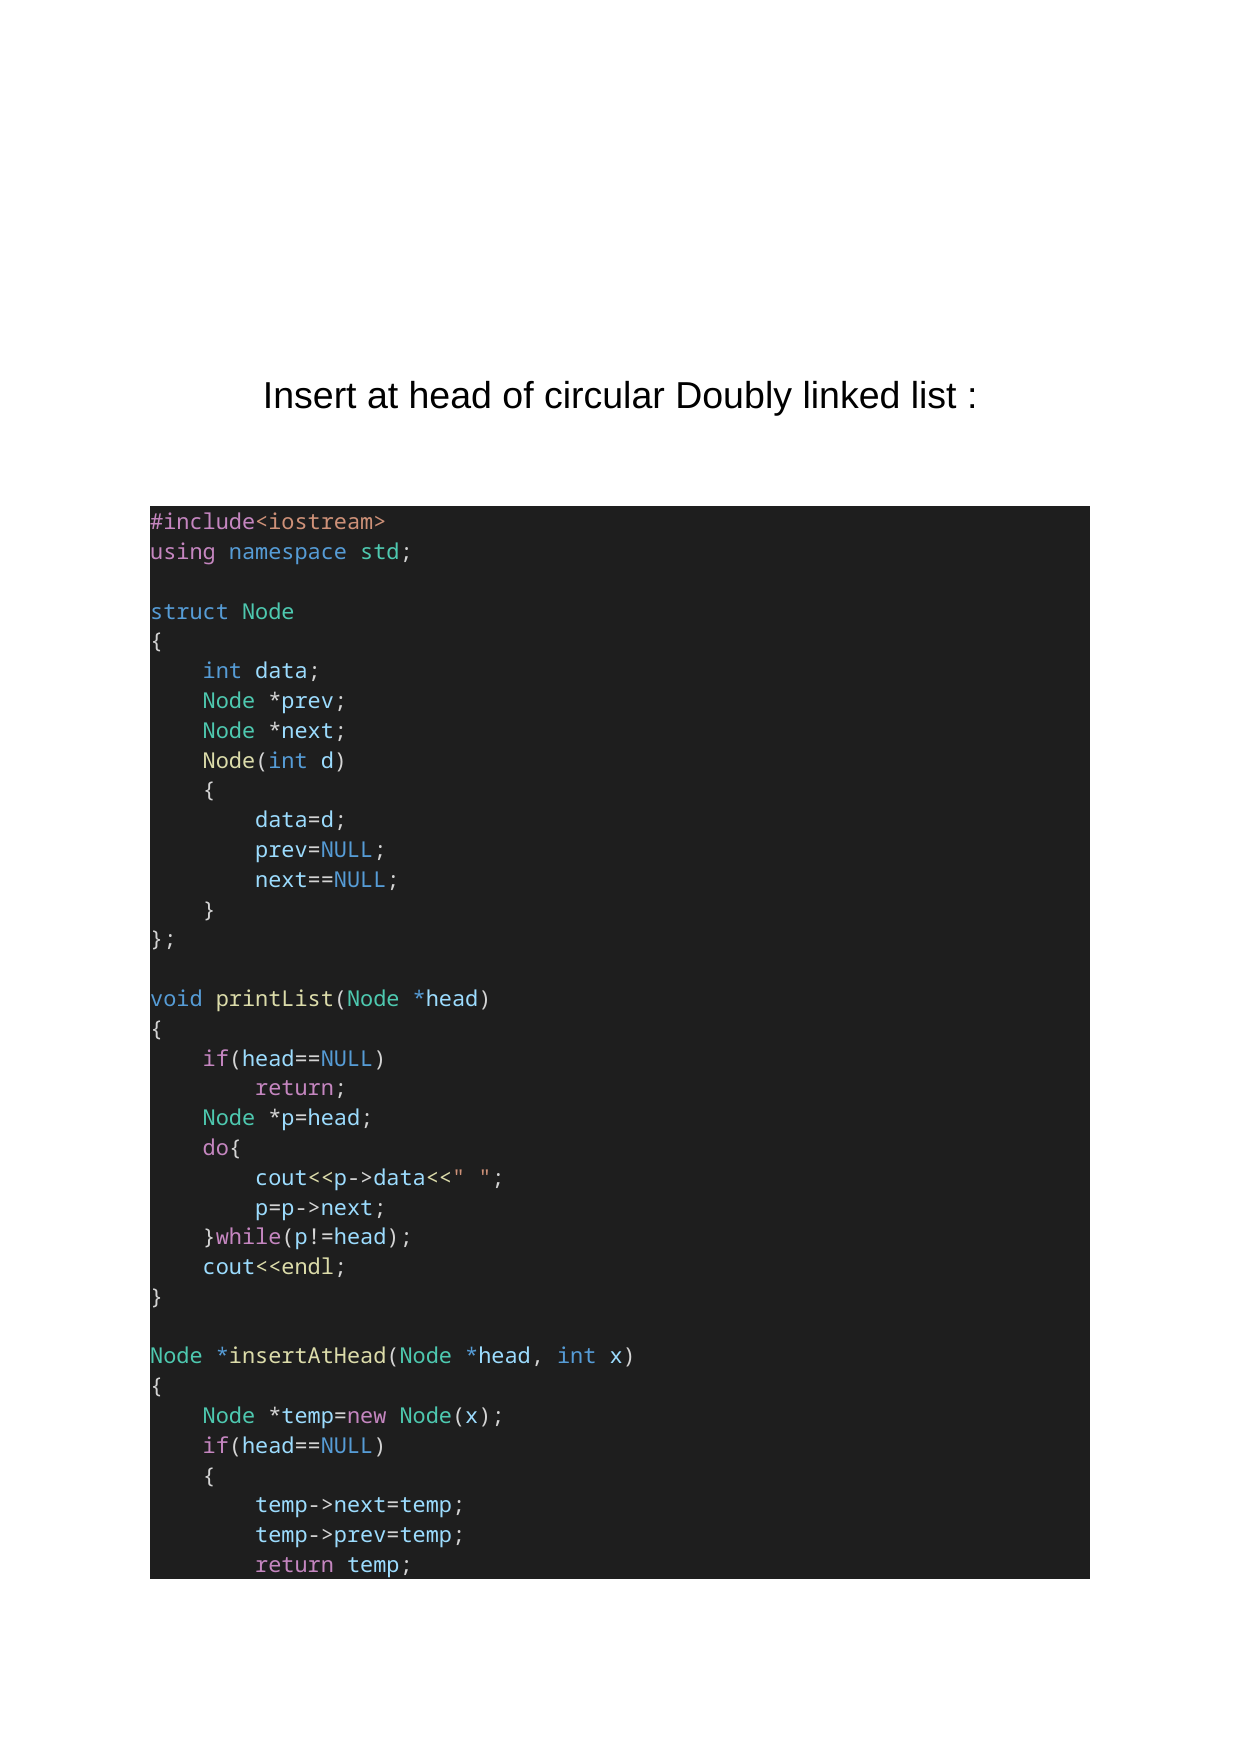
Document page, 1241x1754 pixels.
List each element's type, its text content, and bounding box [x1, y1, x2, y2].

text Node *prev; [150, 685, 1090, 715]
text Node *temp=new Node(x); [150, 1400, 1090, 1430]
text Node *insertAtHead(Node *head, int x) [150, 1340, 1090, 1370]
text { [150, 1370, 1090, 1400]
text temp->prev=temp; [150, 1519, 1090, 1549]
text if(head==NULL) [150, 1430, 1090, 1459]
text Node *next; [150, 715, 1090, 744]
text return temp; [150, 1549, 1090, 1579]
text int data; [150, 655, 1090, 685]
text next==NULL; [150, 864, 1090, 893]
text #include<iostream> [150, 506, 1090, 536]
text { [150, 625, 1090, 655]
text temp->next=temp; [150, 1489, 1090, 1519]
text Node *p=head; [150, 1102, 1090, 1132]
text using namespace std; [150, 536, 1090, 566]
text void printList(Node *head) [150, 983, 1090, 1013]
text prev=NULL; [150, 834, 1090, 864]
text p=p->next; [150, 1191, 1090, 1221]
text Node(int d) [150, 744, 1090, 774]
text }while(p!=head); [150, 1221, 1090, 1251]
text { [150, 1013, 1090, 1042]
text } [150, 1281, 1090, 1311]
text }; [150, 923, 1090, 953]
text { [150, 1459, 1090, 1489]
text data=d; [150, 804, 1090, 834]
subtitle Insert at head of circular Doubly linked list : [150, 373, 1090, 416]
text } [150, 893, 1090, 923]
text if(head==NULL) [150, 1042, 1090, 1072]
text struct Node [150, 596, 1090, 625]
text do{ [150, 1132, 1090, 1162]
text { [150, 774, 1090, 804]
text return; [150, 1072, 1090, 1102]
text cout<<endl; [150, 1251, 1090, 1281]
text cout<<p->data<<" "; [150, 1162, 1090, 1191]
